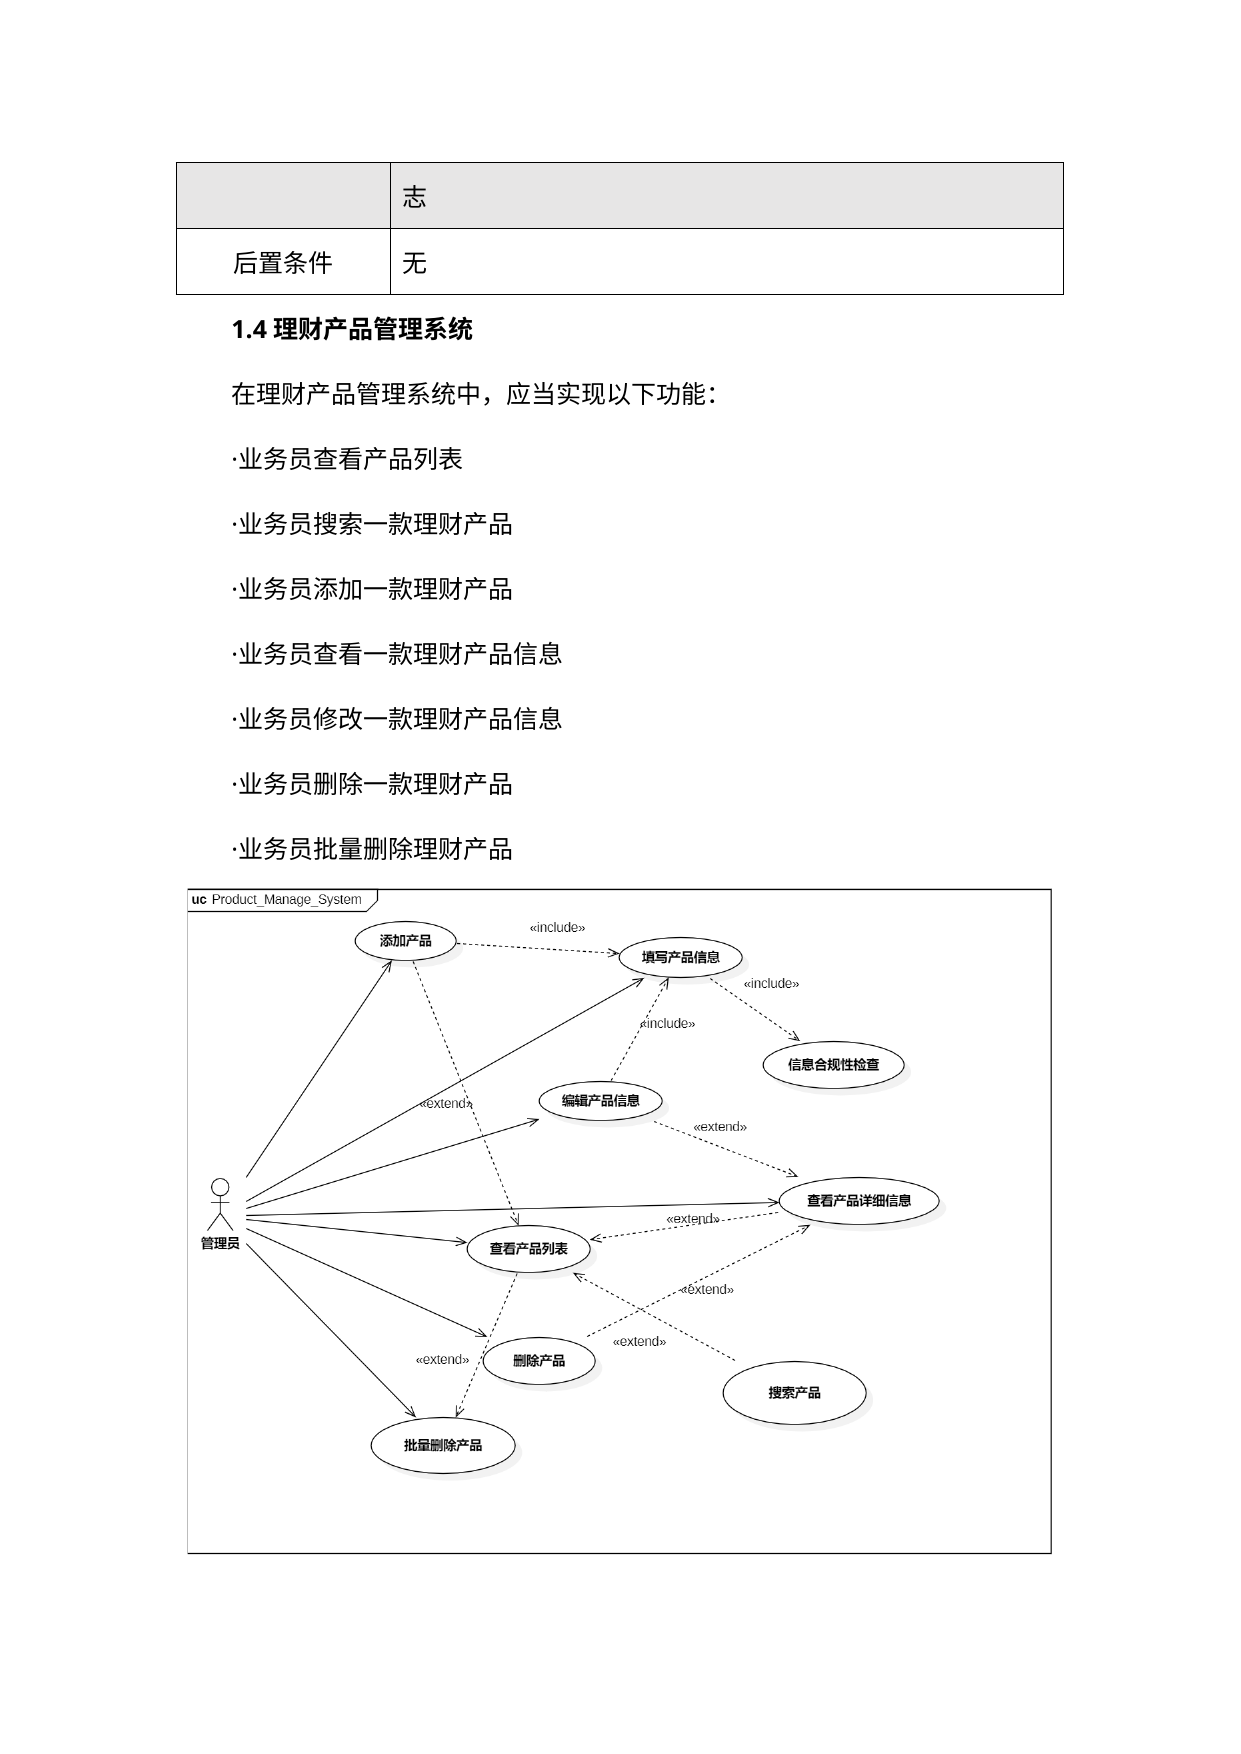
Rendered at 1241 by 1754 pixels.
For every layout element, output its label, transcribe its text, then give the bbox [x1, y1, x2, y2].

picture [187, 888, 1053, 1555]
list ·业务员批量删除理财产品 [187, 815, 1053, 880]
list 在理财产品管理系统中，应当实现以下功能： [187, 360, 1053, 425]
table_cell 后置条件 [177, 229, 390, 294]
list ·业务员修改一款理财产品信息 [187, 685, 1053, 750]
list ·业务员查看产品列表 [187, 425, 1053, 490]
list 1.4 理财产品管理系统 [187, 295, 1053, 360]
list ·业务员删除一款理财产品 [187, 750, 1053, 815]
table_cell 无 [391, 229, 1063, 294]
list ·业务员搜索一款理财产品 [187, 490, 1053, 555]
table_cell 拓展事件流 [177, 163, 390, 228]
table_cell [391, 163, 1063, 228]
list ·业务员添加一款理财产品 [187, 555, 1053, 620]
list ·业务员查看一款理财产品信息 [187, 620, 1053, 685]
